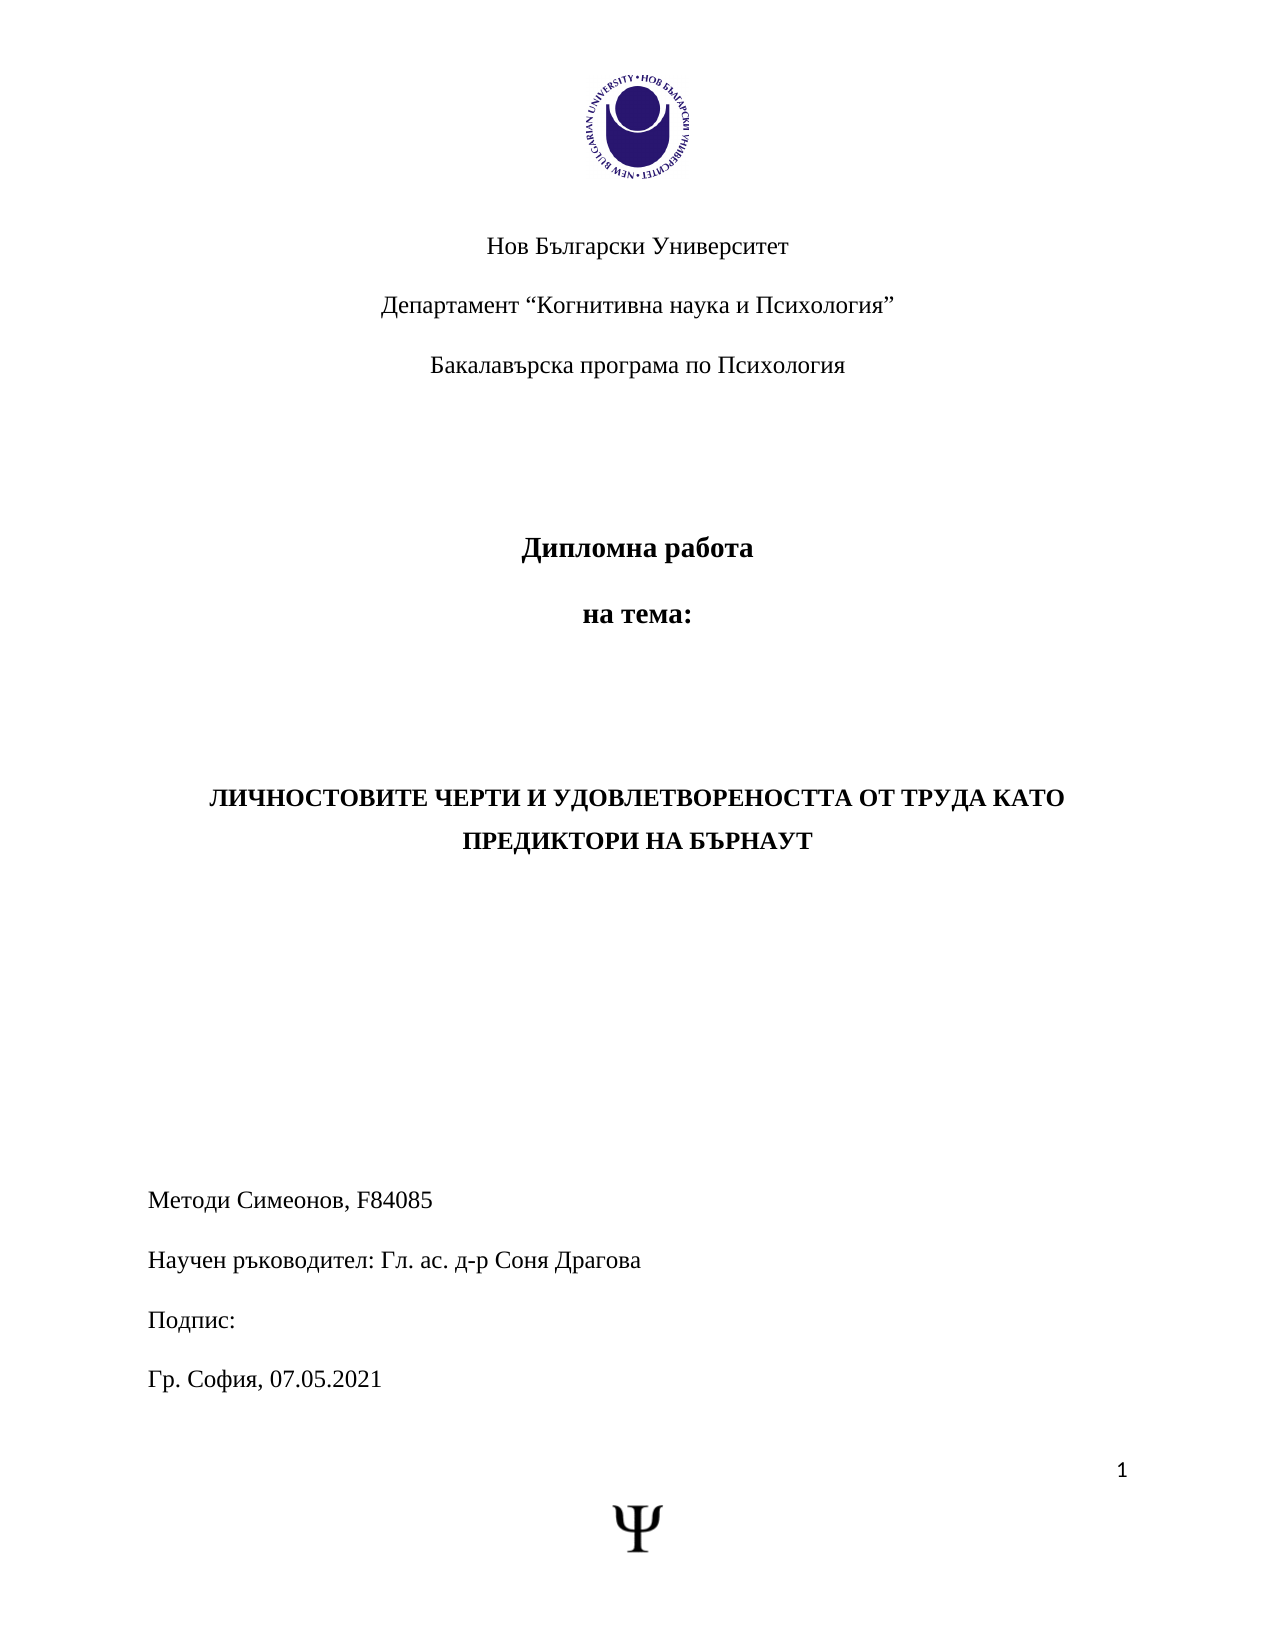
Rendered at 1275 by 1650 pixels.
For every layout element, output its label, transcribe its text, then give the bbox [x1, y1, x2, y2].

text Департамент “Когнитивна наука и Психология” [148, 291, 1127, 319]
text Подпис: [148, 1305, 1127, 1333]
picture [586, 75, 689, 179]
picture [591, 1483, 684, 1575]
text Гр. София, 07.05.2021 [148, 1364, 1127, 1393]
text Методи Симеонов, F84085 [148, 1185, 1127, 1214]
text ЛИЧНОСТОВИТЕ ЧЕРТИ И УДОВЛЕТВОРЕНОСТТА ОТ ТРУДА КАТО ПРЕДИКТОРИ НА БЪРНАУТ [148, 783, 1127, 855]
text Дипломна работа [148, 530, 1127, 563]
text Бакалавърска програма по Психология [148, 350, 1127, 379]
text на тема: [148, 597, 1127, 630]
text Нов Български Университет [148, 231, 1127, 259]
text Научен ръководител: Гл. ас. д-р Соня Драгова [148, 1245, 1127, 1274]
